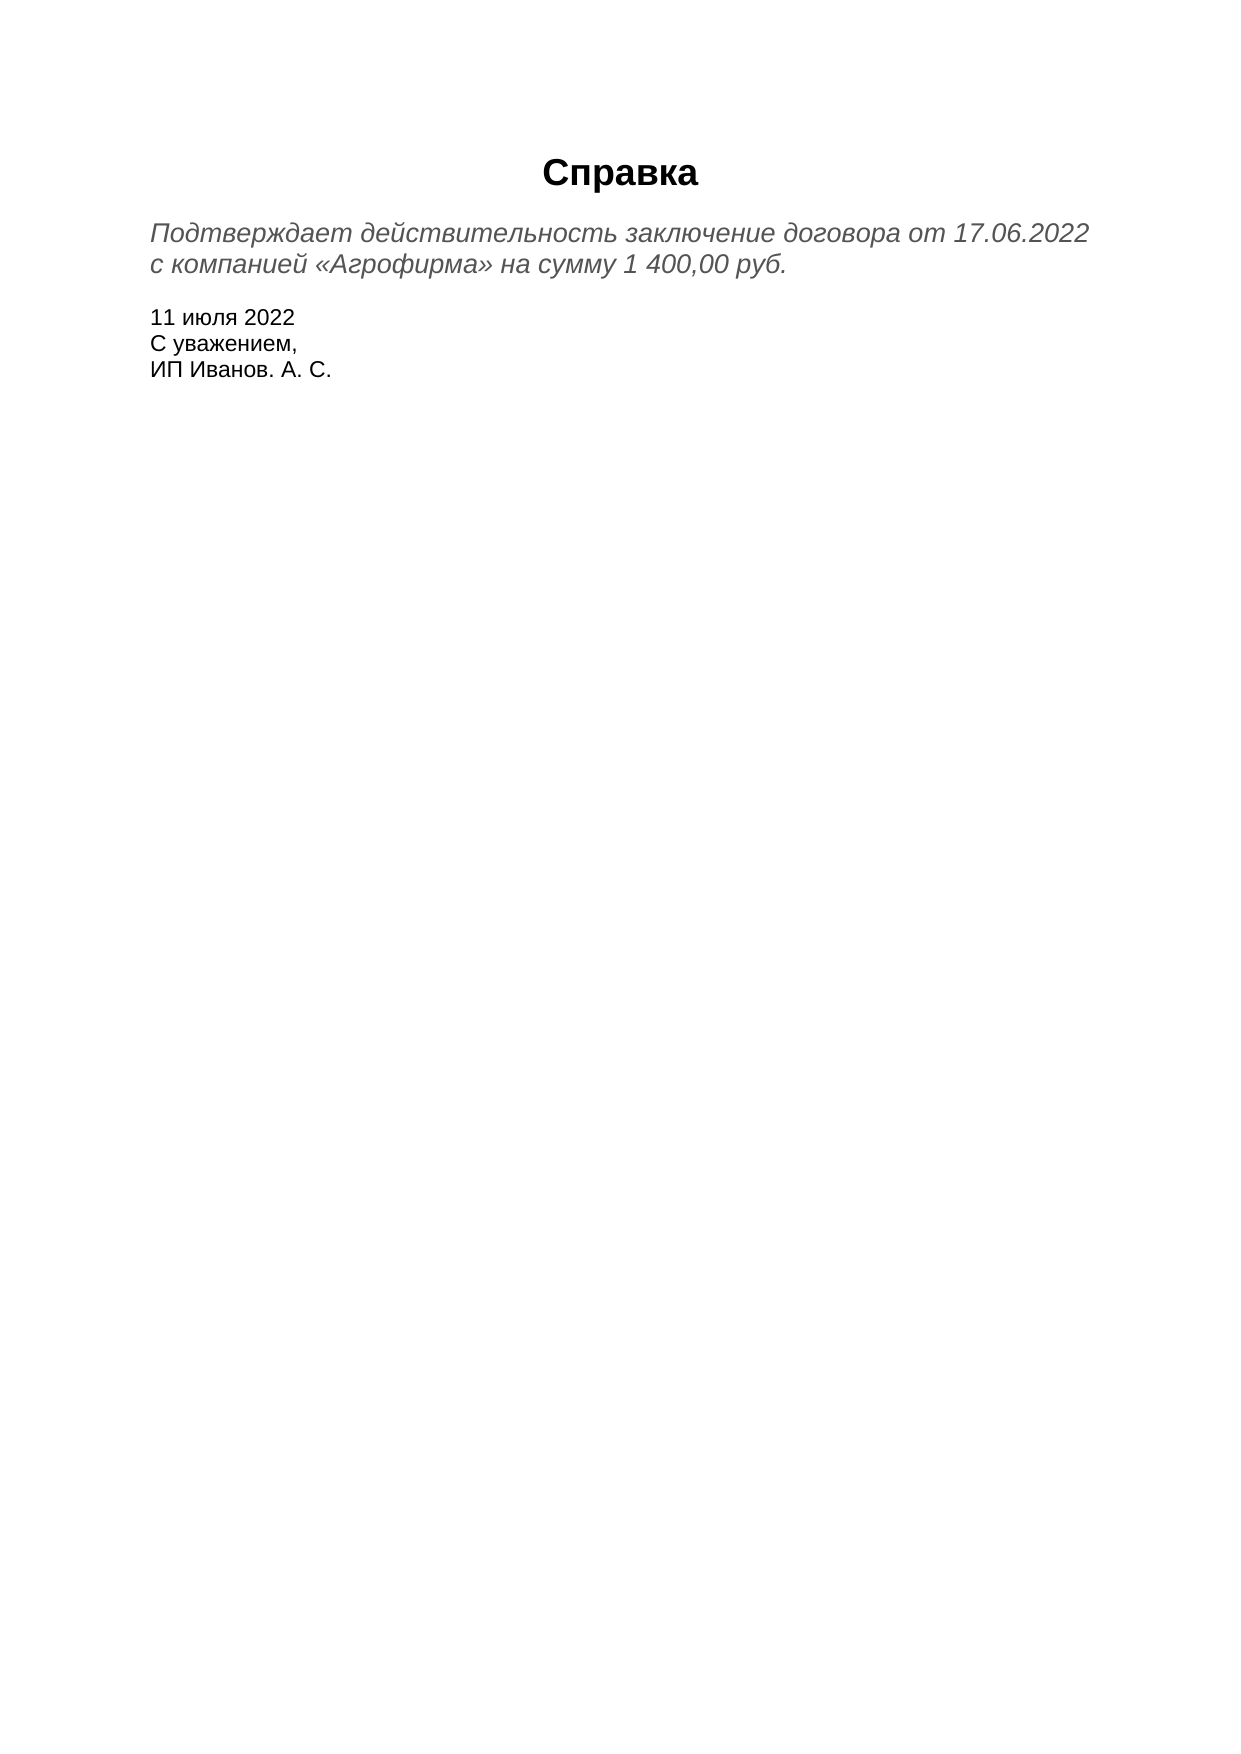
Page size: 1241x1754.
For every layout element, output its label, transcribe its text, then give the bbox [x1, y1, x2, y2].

text 11 июля 2022 [150, 303, 1090, 330]
text ИП Иванов. А. С. [150, 356, 1090, 383]
text Справка [150, 150, 1090, 193]
text С уважением, [150, 330, 1090, 356]
text Подтверждает действительность заключение договора от 17.06.2022 с компанией «Агрофирма» на сумму 1 400,00 руб. [150, 217, 1090, 279]
